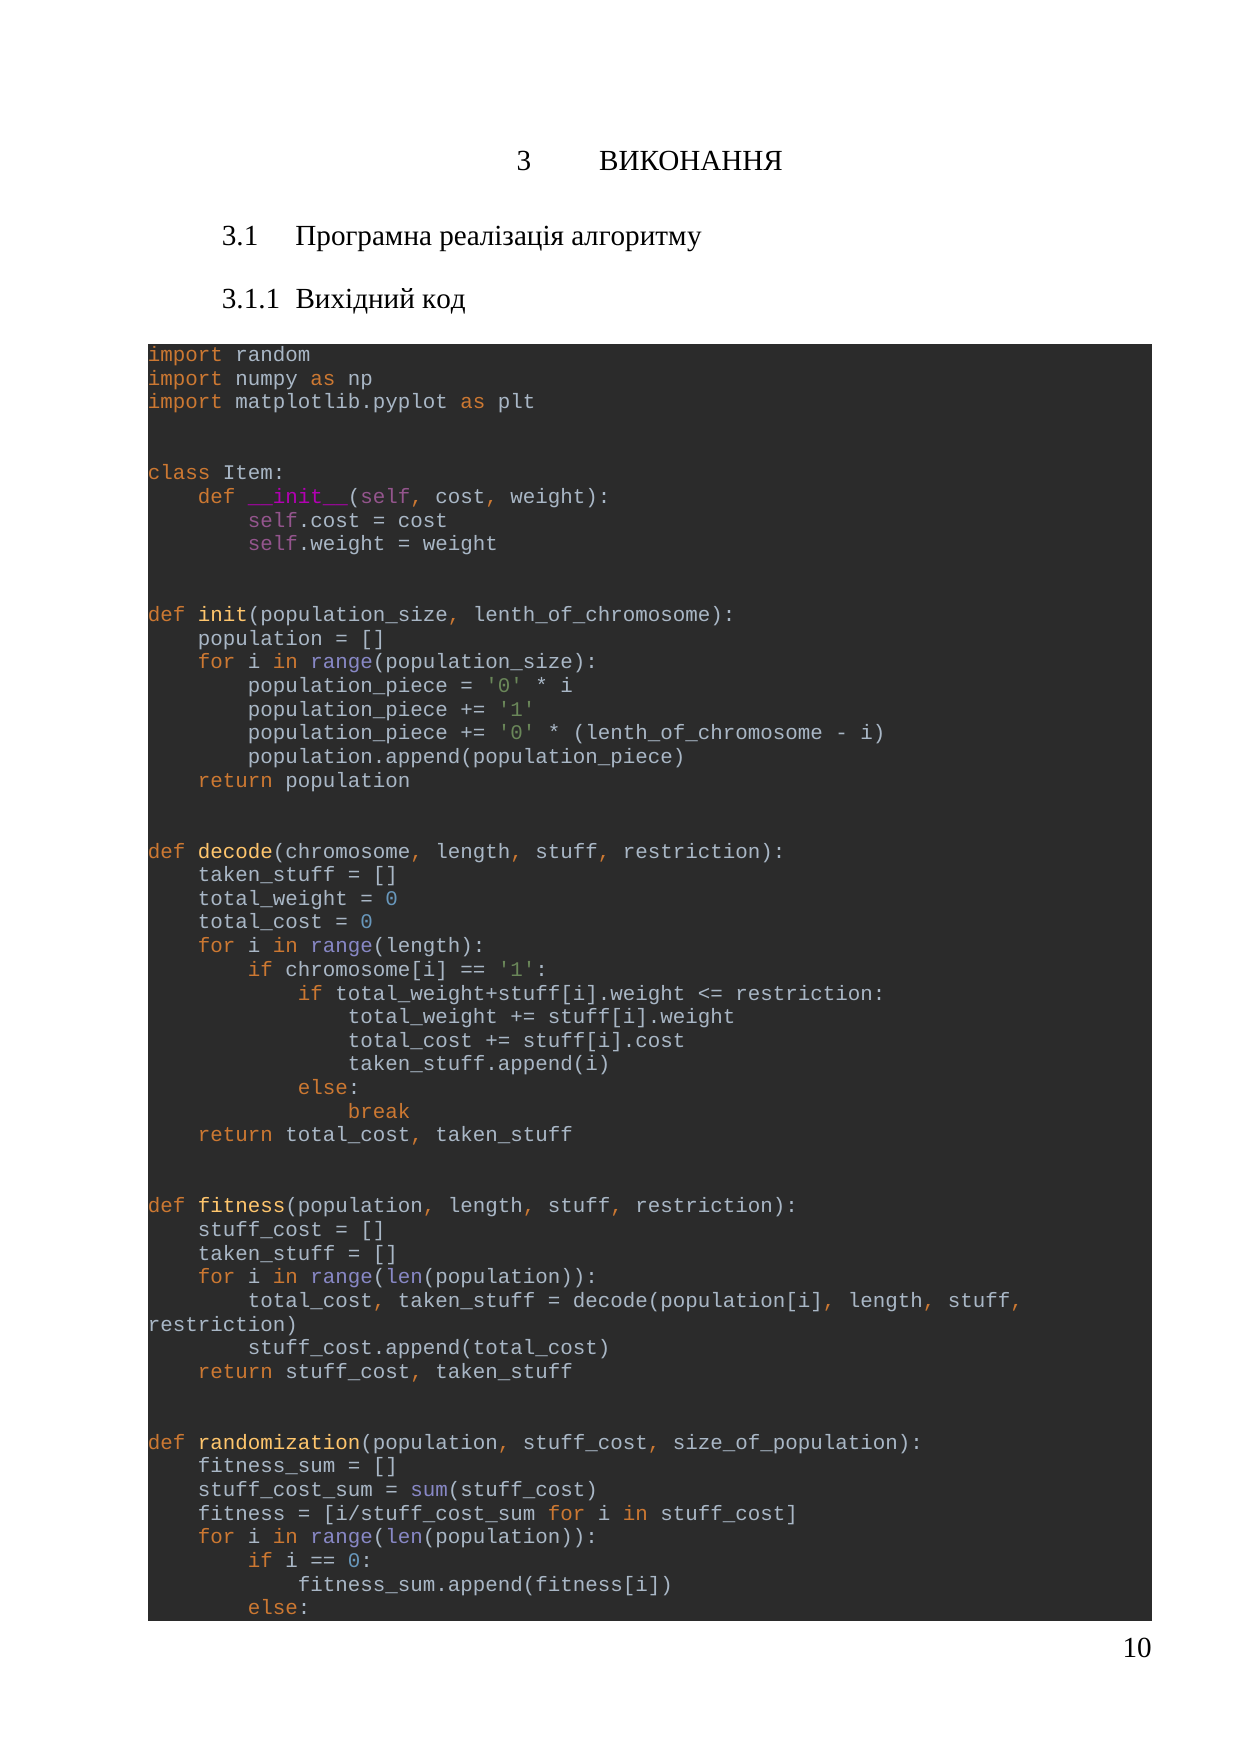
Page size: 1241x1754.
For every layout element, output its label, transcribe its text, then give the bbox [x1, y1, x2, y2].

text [148, 344, 1152, 1621]
subtitle Програмна реалізація алгоритму [148, 218, 1152, 252]
subtitle Вихідний код [148, 281, 1152, 315]
subtitle Виконання [148, 143, 1152, 177]
